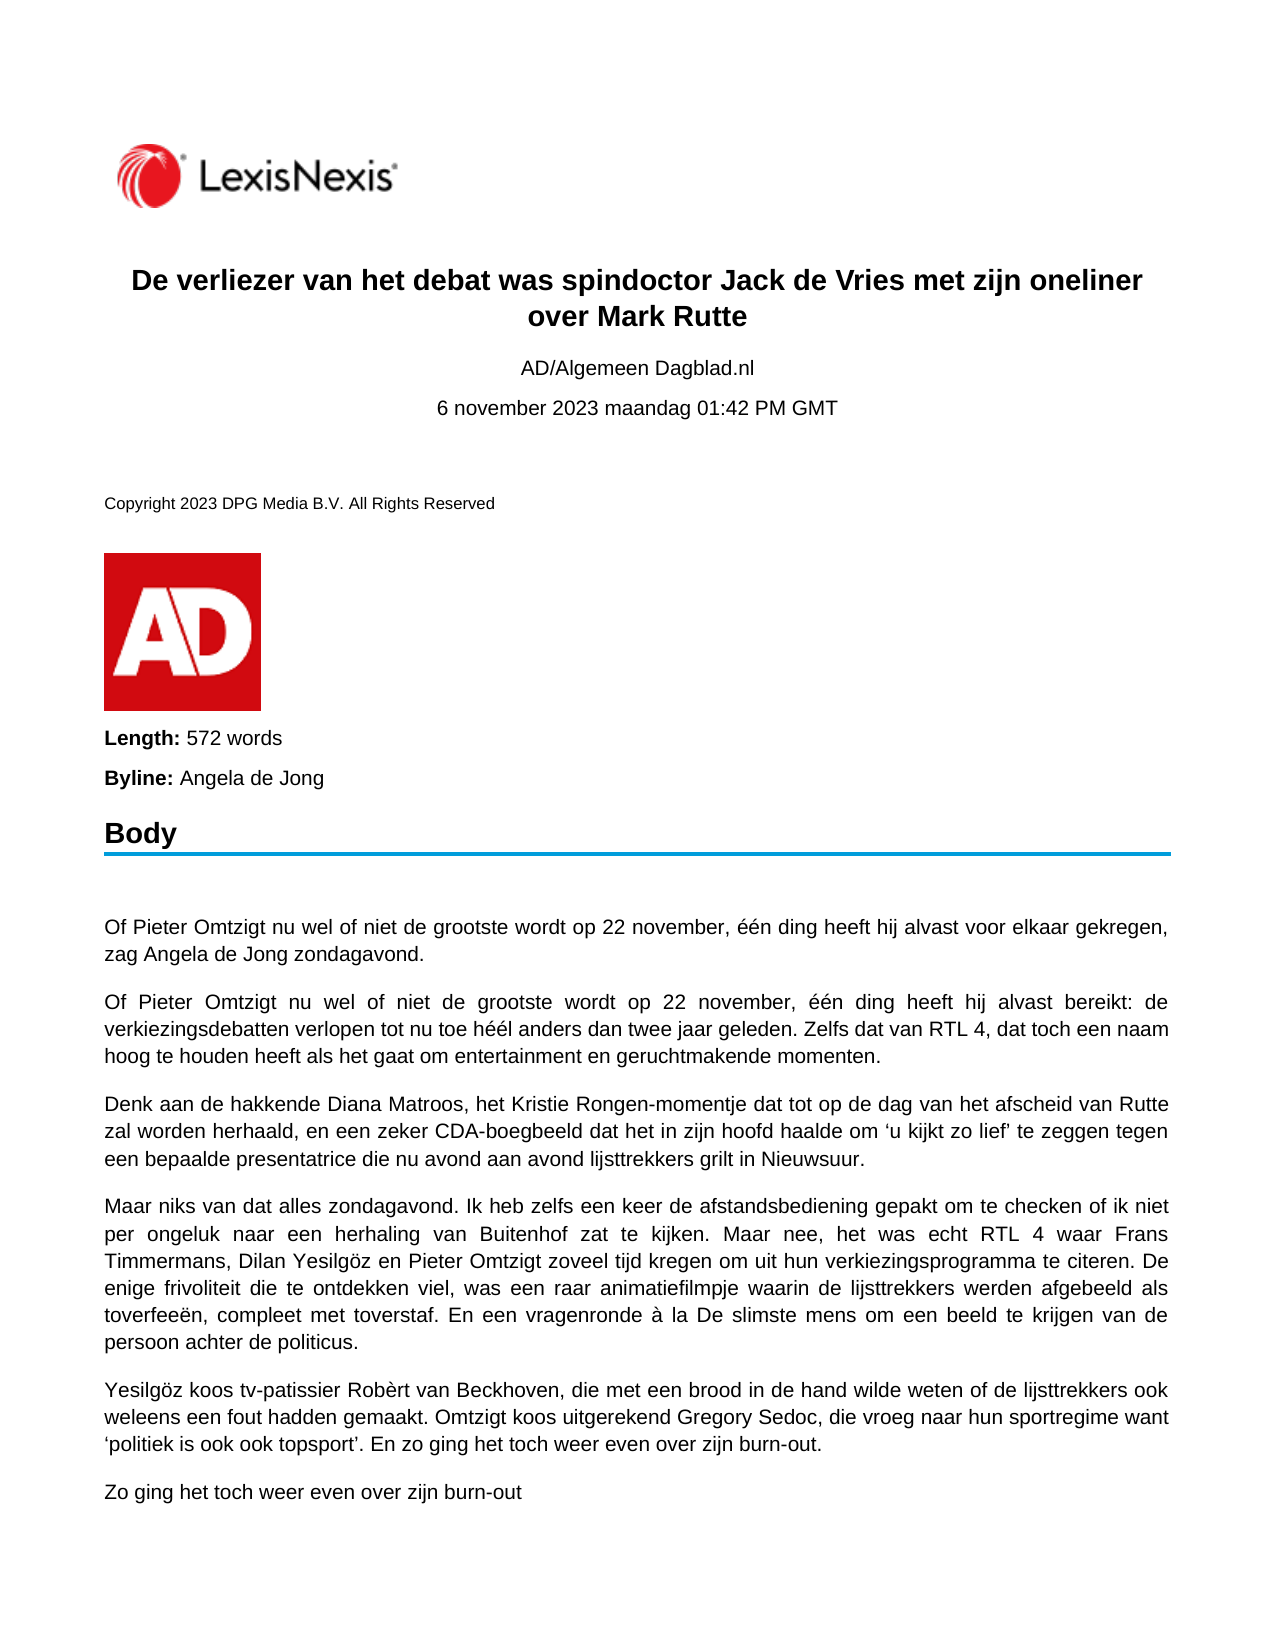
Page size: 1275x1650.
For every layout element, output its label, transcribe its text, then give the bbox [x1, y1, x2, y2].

text Of Pieter Omtzigt nu wel of niet de grootste wordt op 22 november, één ding heeft hij alvast bereikt: de verkiezingsdebatten verlopen tot nu toe héél anders dan twee jaar geleden. Zelfs dat van RTL 4, dat toch een naam hoog te houden heeft als het gaat om entertainment en geruchtmakende momenten. [104, 987, 1171, 1068]
text Byline: Angela de Jong [104, 762, 1171, 789]
text AD/Algemeen Dagblad.nl [104, 353, 1171, 380]
text Zo ging het toch weer even over zijn burn-out [104, 1477, 1171, 1504]
text Of Pieter Omtzigt nu wel of niet de grootste wordt op 22 november, één ding heeft hij alvast voor elkaar gekregen, zag Angela de Jong zondagavond. [104, 912, 1171, 966]
text Body [104, 814, 1171, 850]
text Maar niks van dat alles zondagavond. Ik heb zelfs een keer de afstandsbediening gepakt om te checken of ik niet per ongeluk naar een herhaling van Buitenhof zat te kijken. Maar nee, het was echt RTL 4 waar Frans Timmermans, Dilan Yesilgöz en Pieter Omtzigt zoveel tijd kregen om uit hun verkiezingsprogramma te citeren. De enige frivoliteit die te ontdekken viel, was een raar animatiefilmpje waarin de lijsttrekkers werden afgebeeld als toverfeeën, compleet met toverstaf. En een vragenronde à la De slimste mens om een beeld te krijgen van de persoon achter de politicus. [104, 1191, 1171, 1354]
subtitle De verliezer van het debat was spindoctor Jack de Vries met zijn oneliner over Mark Rutte [104, 261, 1171, 332]
picture [104, 553, 261, 711]
text Yesilgöz koos tv-patissier Robèrt van Beckhoven, die met een brood in de hand wilde weten of de lijsttrekkers ook weleens een fout hadden gemaakt. Omtzigt koos uitgerekend Gregory Sedoc, die vroeg naar hun sportregime want ‘politiek is ook ook topsport’. En zo ging het toch weer even over zijn burn-out. [104, 1374, 1171, 1456]
text Length: 572 words [104, 723, 1171, 750]
picture [104, 144, 412, 208]
text 6 november 2023 maandag 01:42 PM GMT [104, 393, 1171, 420]
text Denk aan de hakkende Diana Matroos, het Kristie Rongen-momentje dat tot op de dag van het afscheid van Rutte zal worden herhaald, en een zeker CDA-boegbeeld dat het in zijn hoofd haalde om ‘u kijkt zo lief’ te zeggen tegen een bepaalde presentatrice die nu avond aan avond lijsttrekkers grilt in Nieuwsuur. [104, 1089, 1171, 1170]
text Copyright 2023 DPG Media B.V. All Rights Reserved [104, 461, 1171, 513]
